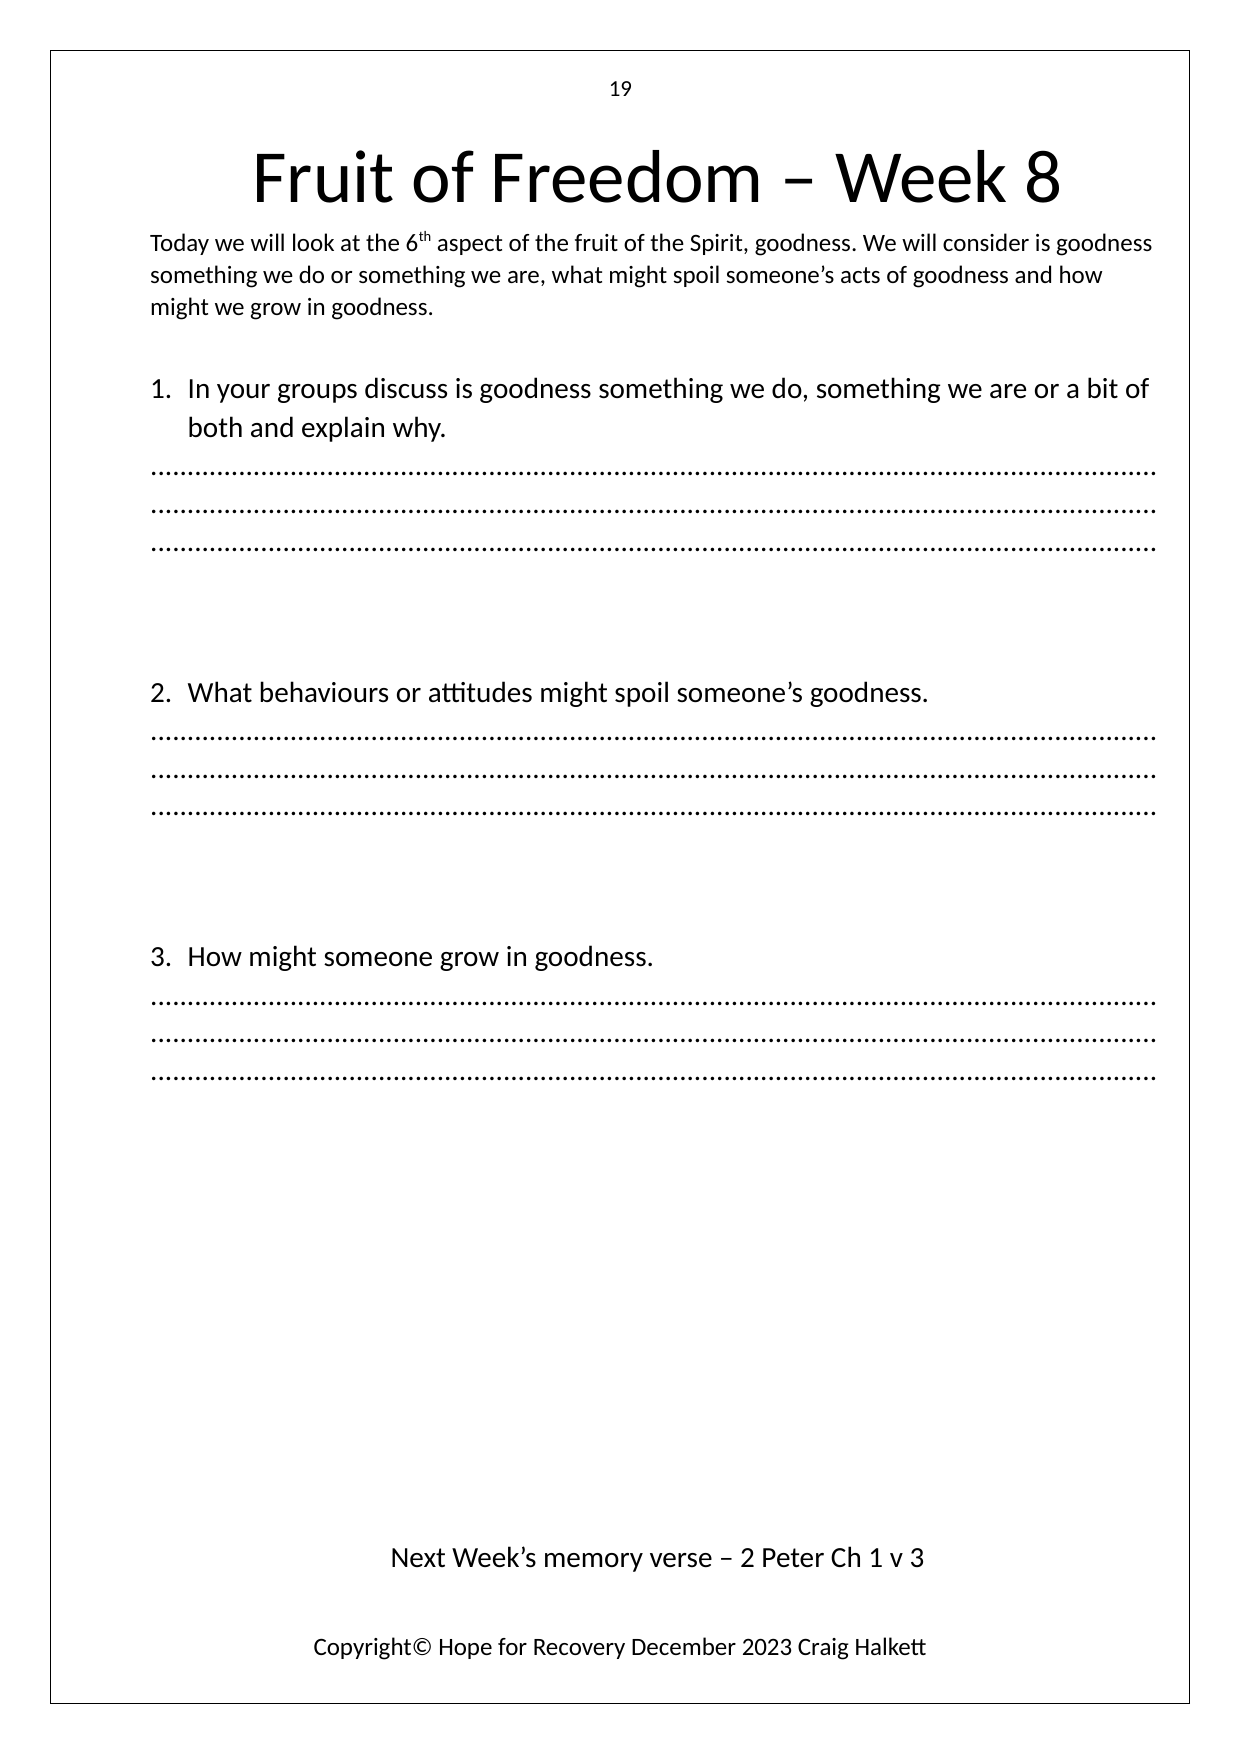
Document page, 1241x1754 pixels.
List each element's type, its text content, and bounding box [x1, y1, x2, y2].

text Copyright© Hope for Recovery December 2023 Craig Halkett [75, 1631, 1165, 1661]
list Next Week’s memory verse – 2 Peter Ch 1 v 3 [150, 1539, 1165, 1574]
text Fruit of Freedom – Week 8 [150, 130, 1165, 221]
list ........................................................................................................................................................................................................................................................................................................................................................................................................................... [150, 447, 1165, 558]
list In your groups discuss is goodness something we do, something we are or a bit of both and explain why. [150, 371, 1165, 444]
list ........................................................................................................................................................................................................................................................................................................................................................................................................................... [150, 977, 1165, 1088]
text Today we will look at the 6th aspect of the fruit of the Spirit, goodness. We will consider is goodness something we do or something we are, what might spoil someone’s acts of goodness and how might we grow in goodness. [150, 227, 1165, 322]
list What behaviours or attitudes might spoil someone’s goodness. [150, 674, 1165, 709]
list How might someone grow in goodness. [150, 938, 1165, 974]
list ........................................................................................................................................................................................................................................................................................................................................................................................................................... [150, 712, 1165, 823]
